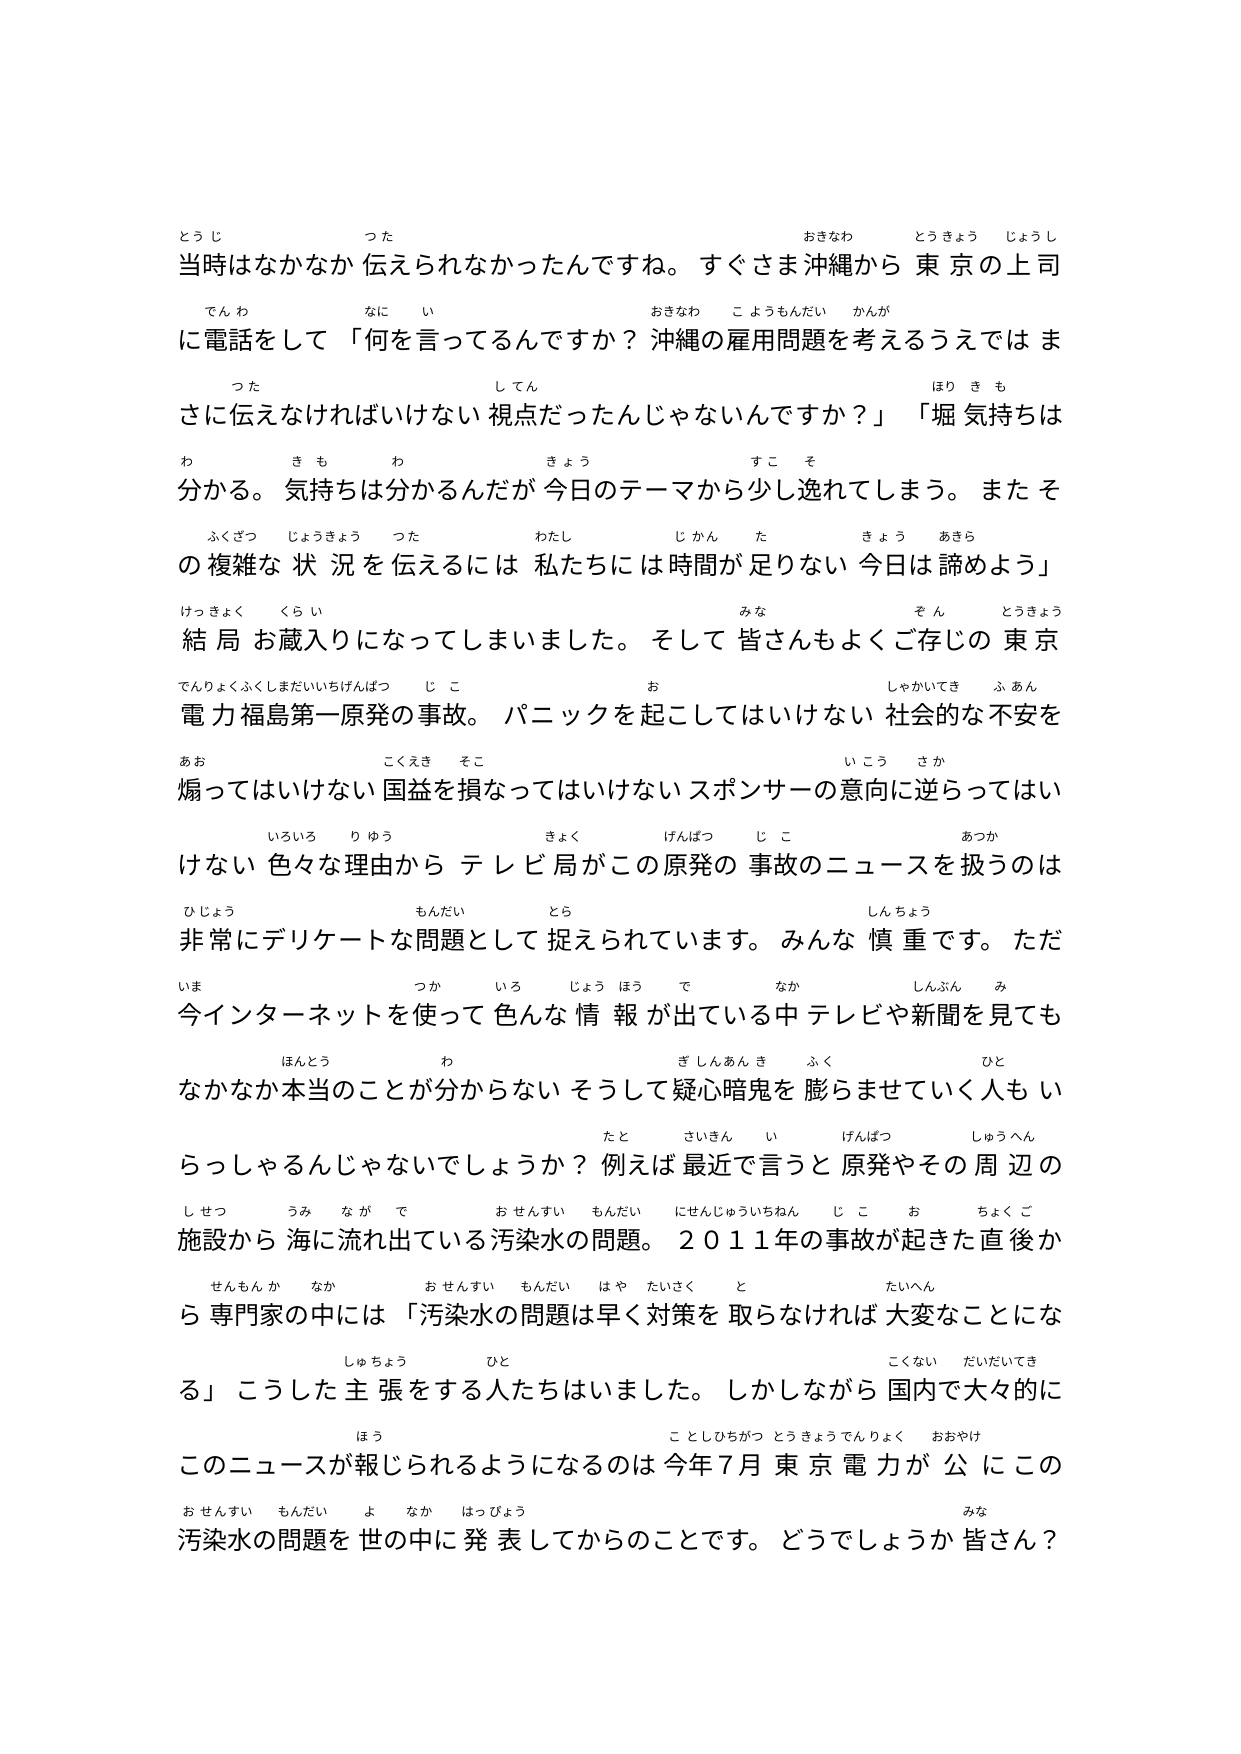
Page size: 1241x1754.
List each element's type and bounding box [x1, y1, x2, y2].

text [177, 217, 1063, 1567]
